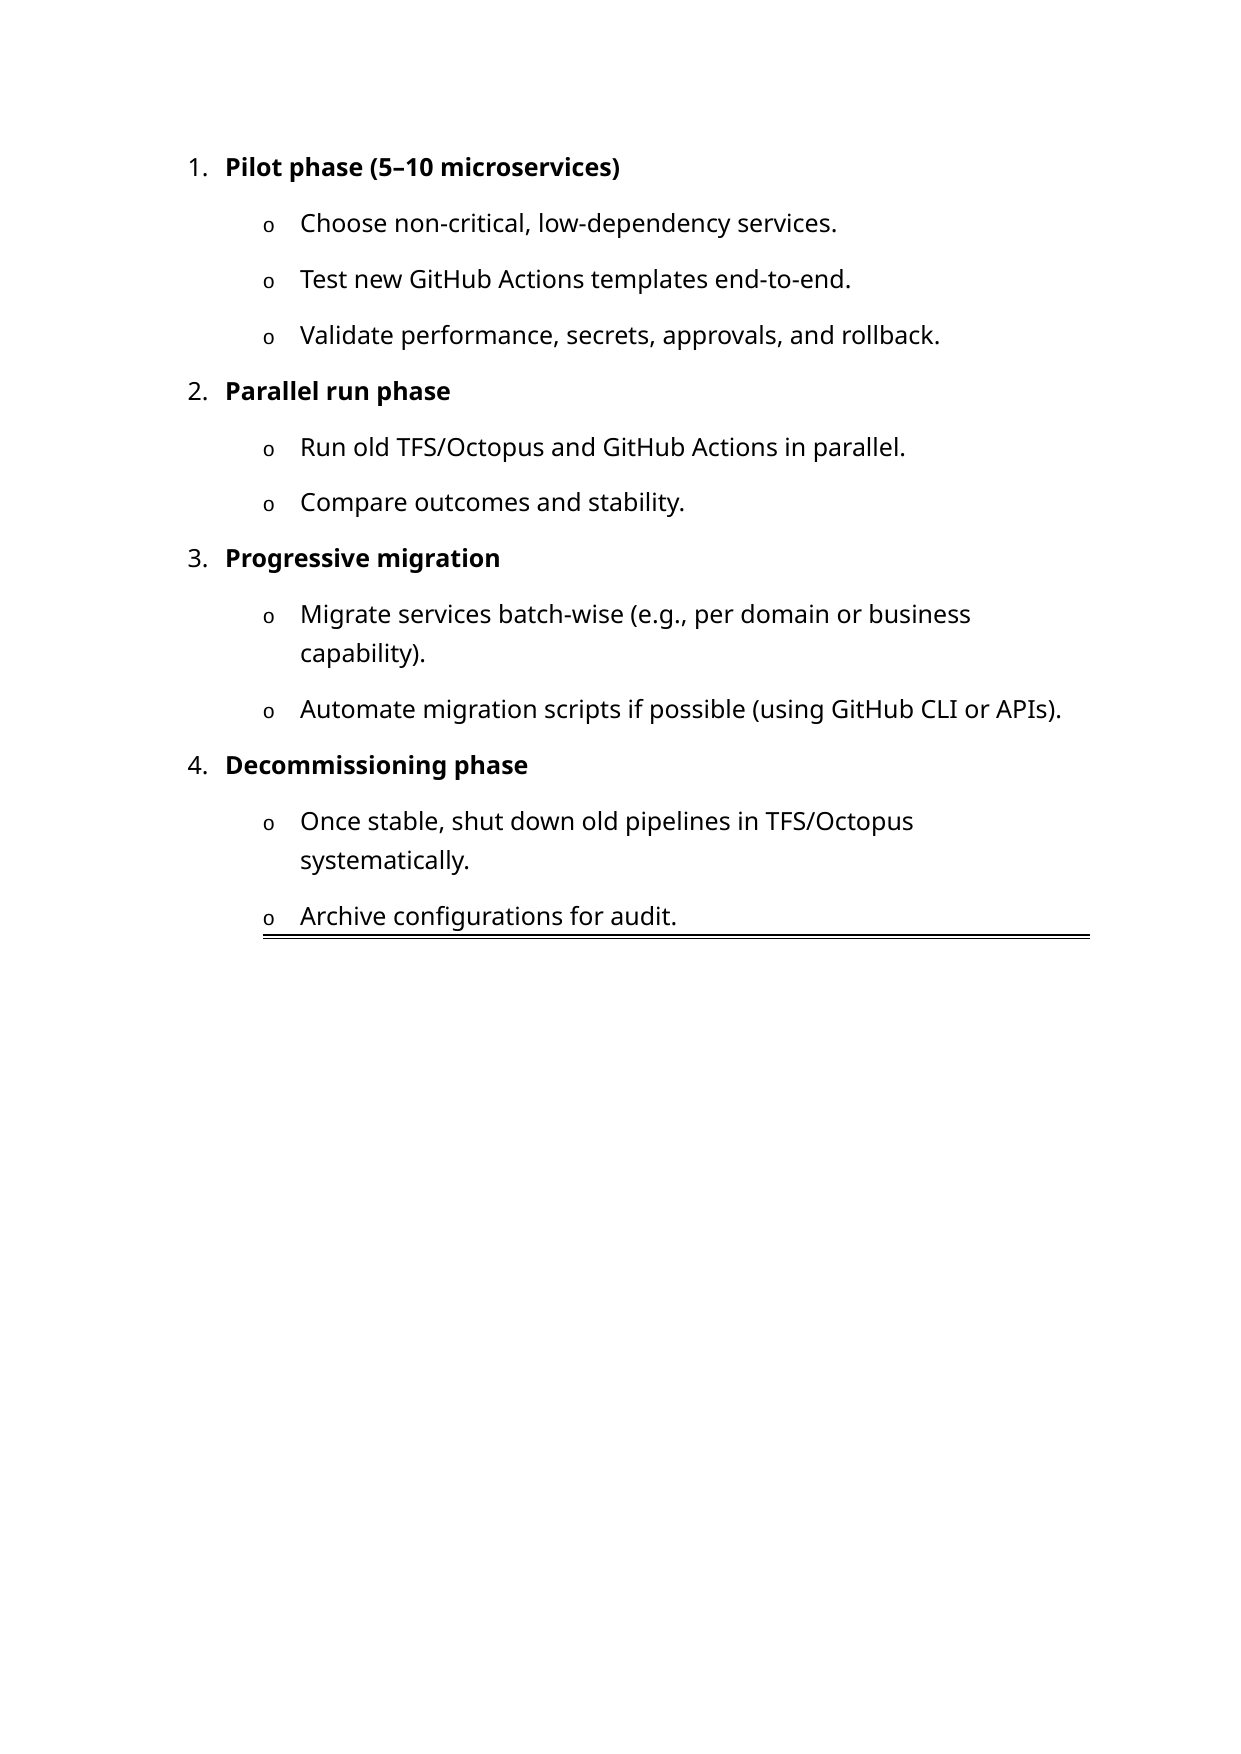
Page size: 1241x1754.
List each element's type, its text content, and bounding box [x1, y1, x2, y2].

list Progressive migration [187, 541, 1090, 575]
list Decommissioning phase [187, 747, 1090, 782]
list Validate performance, secrets, approvals, and rollback. [262, 317, 1090, 352]
list Run old TFS/Octopus and GitHub Actions in parallel. [262, 429, 1090, 463]
list Parallel run phase [187, 373, 1090, 407]
list Archive configurations for audit. [262, 898, 1090, 939]
list Migrate services batch-wise (e.g., per domain or business capability). [262, 597, 1090, 670]
list Pilot phase (5–10 microservices) [187, 150, 1090, 184]
list Choose non-critical, low-dependency services. [262, 206, 1090, 240]
list Test new GitHub Actions templates end-to-end. [262, 262, 1090, 296]
list Automate migration scripts if possible (using GitHub CLI or APIs). [262, 692, 1090, 726]
list Once stable, shut down old pipelines in TFS/Octopus systematically. [262, 803, 1090, 877]
list Compare outcomes and stability. [262, 485, 1090, 519]
